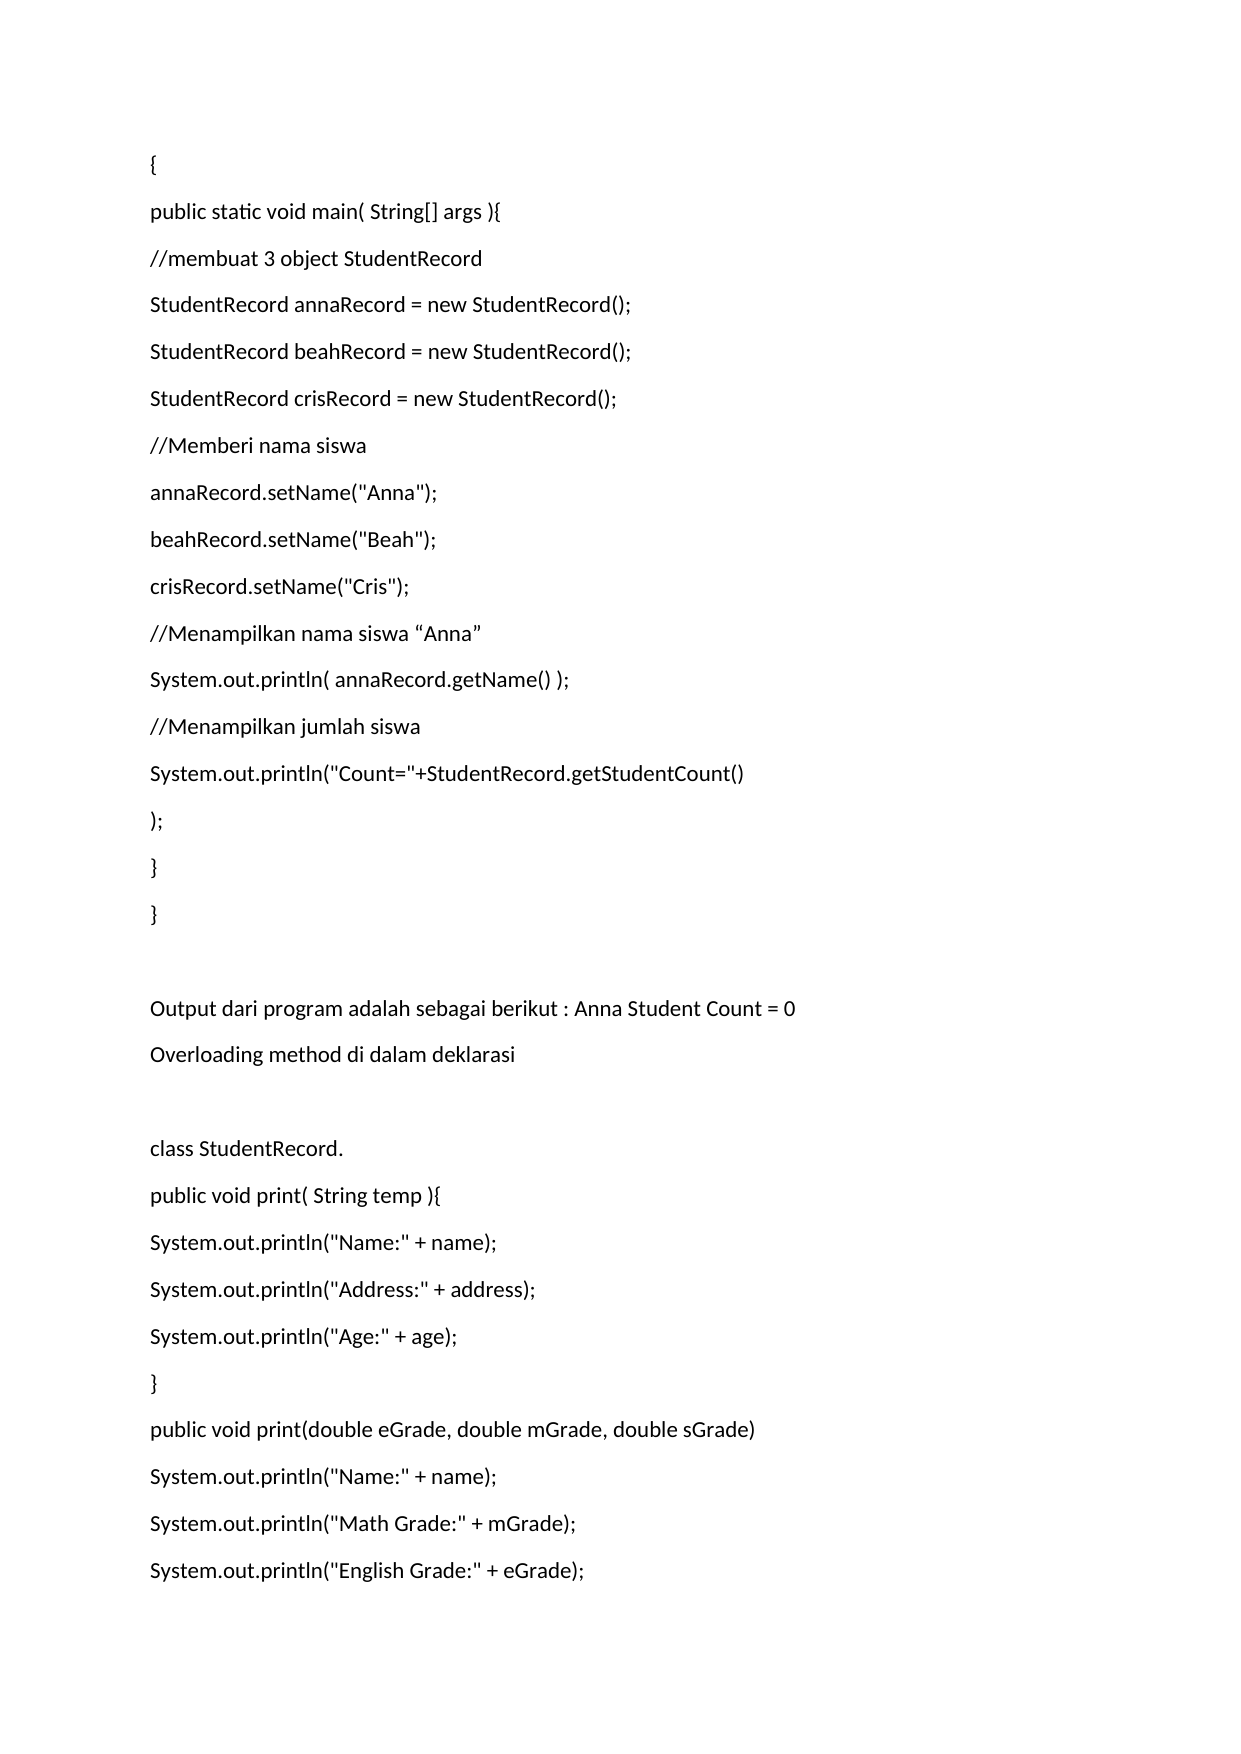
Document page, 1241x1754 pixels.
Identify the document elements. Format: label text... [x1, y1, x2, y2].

text StudentRecord crisRecord = new StudentRecord(); [150, 384, 1090, 412]
text System.out.println( annaRecord.getName() ); [150, 666, 1090, 694]
text //membuat 3 object StudentRecord [150, 244, 1090, 272]
text public static void main( String[] args ){ [150, 197, 1090, 225]
text crisRecord.setName("Cris"); [150, 572, 1090, 600]
text System.out.println("Name:" + name); [150, 1228, 1090, 1256]
text StudentRecord beahRecord = new StudentRecord(); [150, 337, 1090, 366]
text System.out.println("Count="+StudentRecord.getStudentCount() [150, 759, 1090, 787]
text } [150, 1369, 1090, 1397]
text System.out.println("Address:" + address); [150, 1275, 1090, 1303]
text StudentRecord annaRecord = new StudentRecord(); [150, 291, 1090, 319]
text } [150, 853, 1090, 881]
text { [150, 150, 1090, 178]
text //Menampilkan nama siswa “Anna” [150, 619, 1090, 647]
text System.out.println("Age:" + age); [150, 1322, 1090, 1350]
text beahRecord.setName("Beah"); [150, 525, 1090, 553]
text Output dari program adalah sebagai berikut : Anna Student Count = 0 [150, 994, 1090, 1022]
text //Memberi nama siswa [150, 431, 1090, 459]
text } [150, 900, 1090, 928]
text Overloading method di dalam deklarasi [150, 1041, 1090, 1069]
text System.out.println("Math Grade:" + mGrade); [150, 1509, 1090, 1537]
text annaRecord.setName("Anna"); [150, 478, 1090, 506]
text class StudentRecord. [150, 1134, 1090, 1162]
text public void print( String temp ){ [150, 1181, 1090, 1209]
text public void print(double eGrade, double mGrade, double sGrade) [150, 1416, 1090, 1444]
text //Menampilkan jumlah siswa [150, 712, 1090, 741]
text System.out.println("Name:" + name); [150, 1462, 1090, 1491]
text ); [150, 806, 1090, 834]
text System.out.println("English Grade:" + eGrade); [150, 1556, 1090, 1584]
